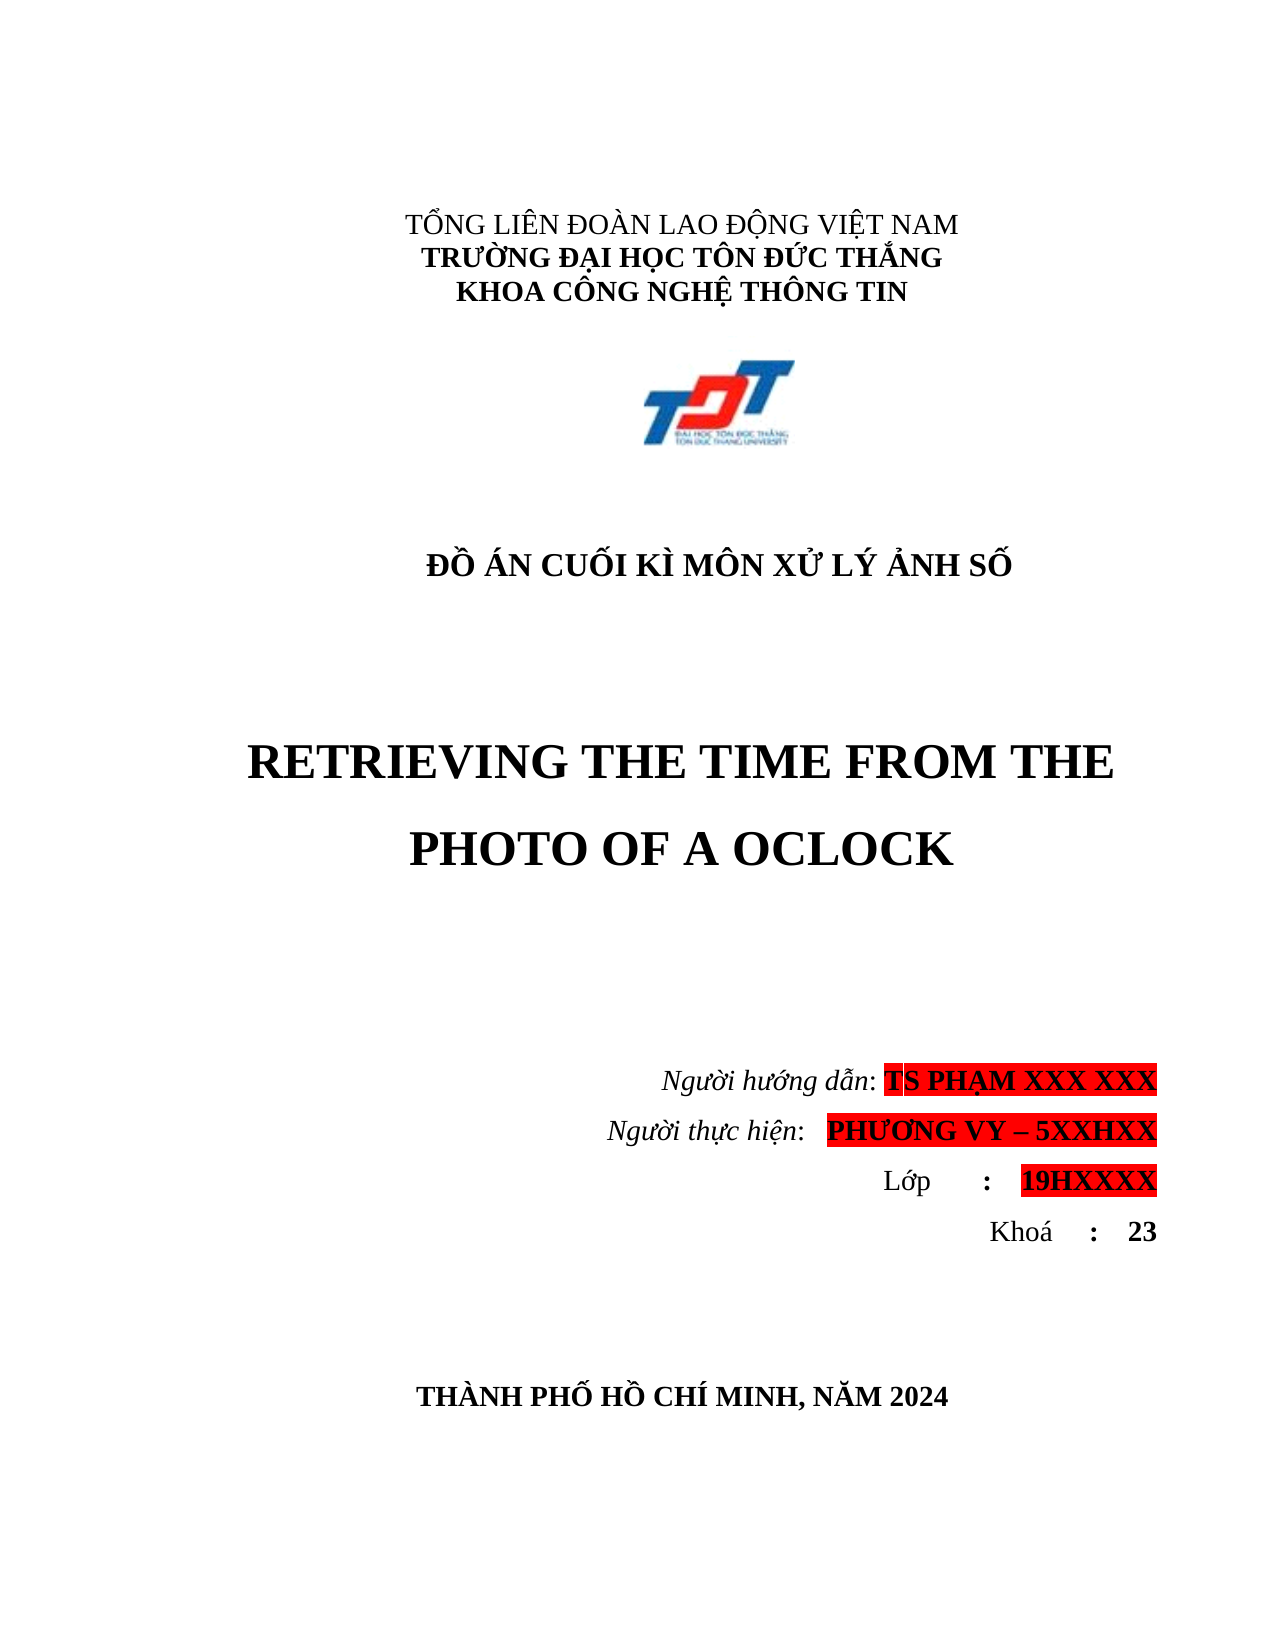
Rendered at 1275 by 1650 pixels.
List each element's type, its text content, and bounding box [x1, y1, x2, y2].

text ĐỒ ÁN CUỐI KÌ MÔN XỬ LÝ ẢNH SỐ [207, 545, 1157, 584]
text TỔNG LIÊN ĐOÀN LAO ĐỘNG VIỆT NAM [207, 207, 1157, 240]
text Người hướng dẫn: TS PHẠM XXX XXX [207, 1063, 884, 1096]
text KHOA CÔNG NGHỆ THÔNG TIN [207, 274, 1157, 307]
text Khoá : 23 [207, 1214, 1157, 1247]
text Lớp : 19HXXXX [207, 1163, 1157, 1197]
text TRƯỜNG ĐẠI HỌC TÔN ĐỨC THẮNG [207, 240, 1157, 274]
picture [643, 336, 795, 479]
text THÀNH PHỐ HỒ CHÍ MINH, NĂM 2024 [207, 1379, 1157, 1413]
text Người thực hiện: PHƯƠNG VY – 5XXHXX [207, 1113, 827, 1147]
text RETRIEVING THE TIME FROM THE PHOTO OF A OCLOCK [207, 732, 1157, 876]
